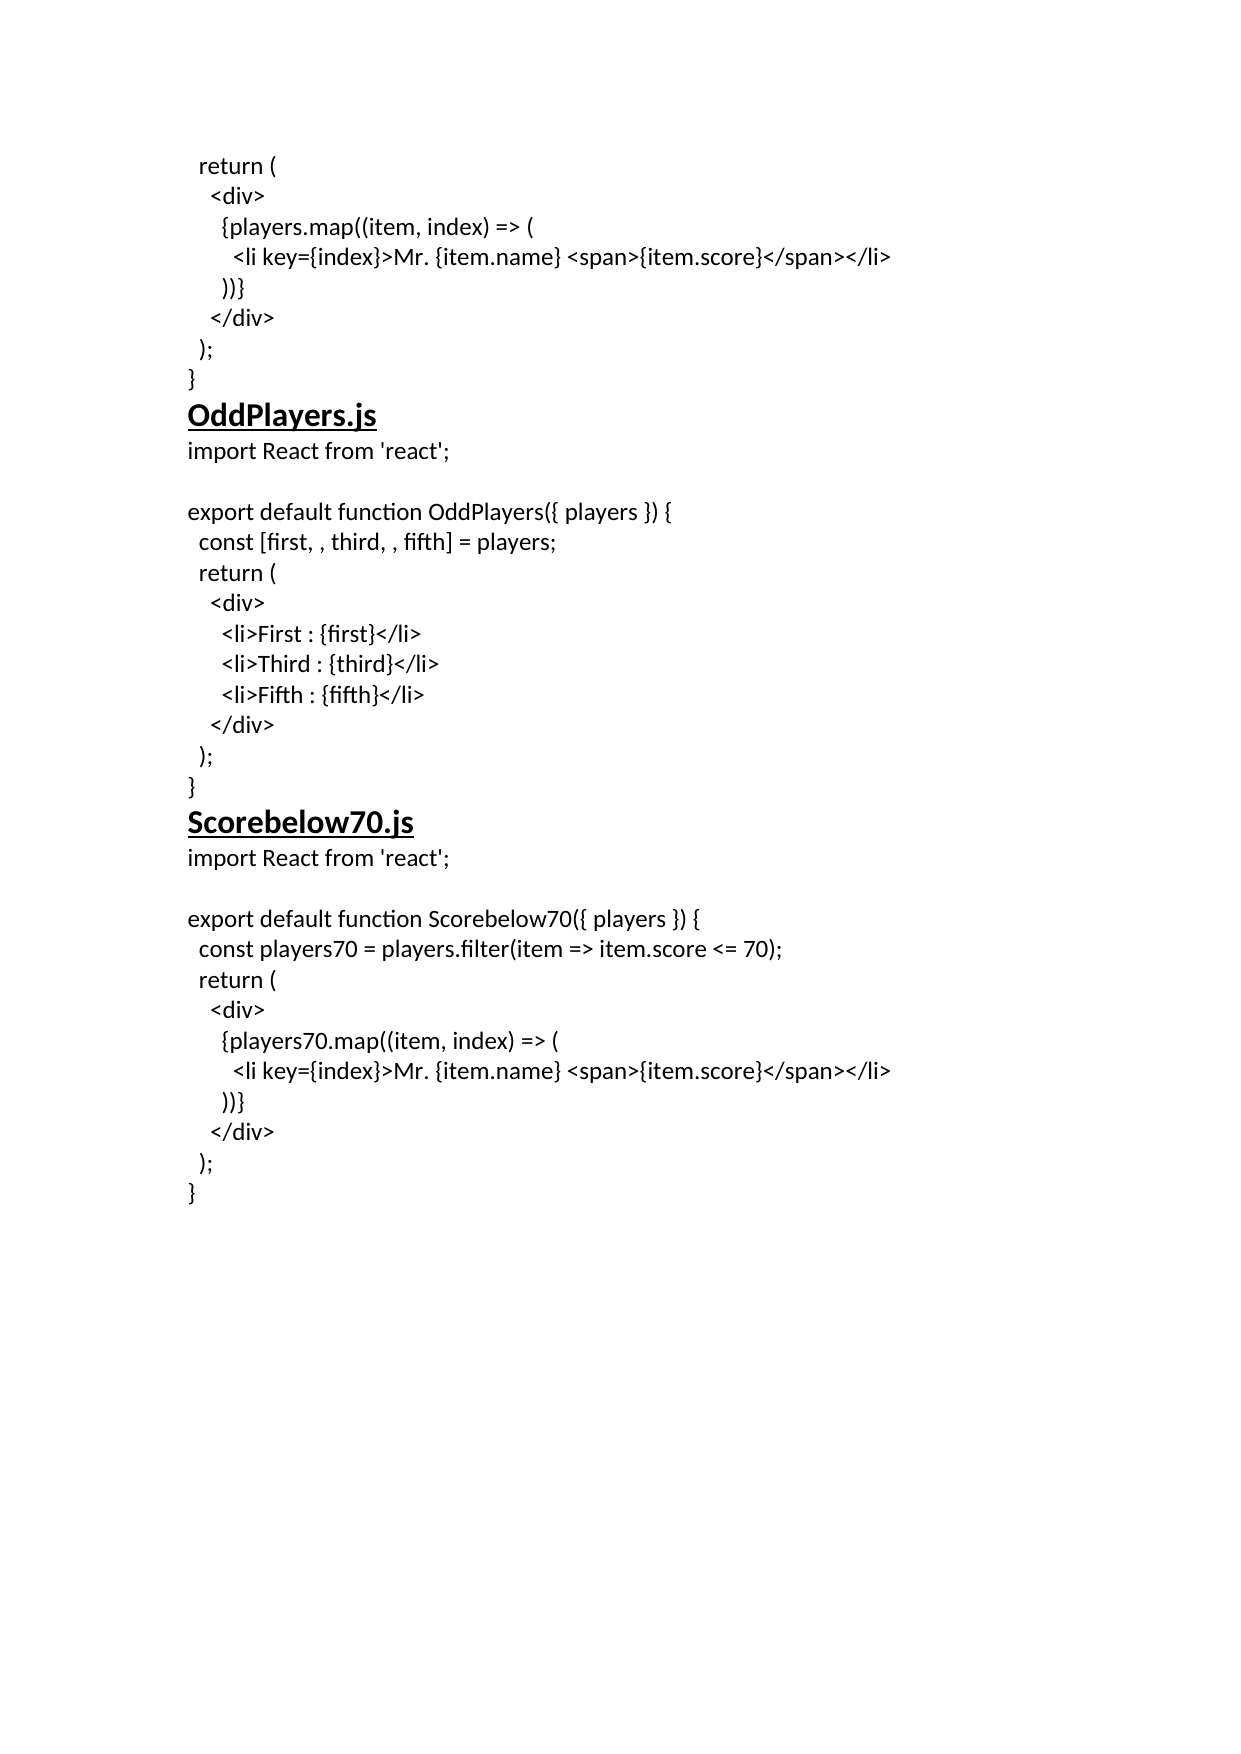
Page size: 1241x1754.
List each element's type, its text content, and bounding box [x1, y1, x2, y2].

text </div> [187, 709, 1053, 740]
text return ( [187, 964, 1053, 994]
text <div> [187, 994, 1053, 1025]
text } [187, 1178, 1053, 1208]
text ); [187, 333, 1053, 364]
text OddPlayers.js [187, 394, 1053, 435]
text <div> [187, 181, 1053, 211]
text import React from 'react'; [187, 435, 1053, 465]
text ))} [187, 1086, 1053, 1117]
text const [first, , third, , fifth] = players; [187, 526, 1053, 557]
text <li key={index}>Mr. {item.name} <span>{item.score}</span></li> [187, 242, 1053, 272]
text {players70.map((item, index) => ( [187, 1025, 1053, 1056]
text ))} [187, 272, 1053, 303]
text Scorebelow70.js [187, 801, 1053, 842]
text return ( [187, 150, 1053, 181]
text } [187, 364, 1053, 394]
text <li>First : {first}</li> [187, 618, 1053, 648]
text </div> [187, 303, 1053, 333]
text ); [187, 740, 1053, 771]
text <li key={index}>Mr. {item.name} <span>{item.score}</span></li> [187, 1056, 1053, 1086]
text import React from 'react'; [187, 842, 1053, 872]
text <li>Fifth : {fifth}</li> [187, 679, 1053, 709]
text <div> [187, 587, 1053, 618]
text export default function Scorebelow70({ players }) { [187, 903, 1053, 933]
text <li>Third : {third}</li> [187, 648, 1053, 679]
text const players70 = players.filter(item => item.score <= 70); [187, 933, 1053, 964]
text </div> [187, 1117, 1053, 1147]
text } [187, 771, 1053, 801]
text return ( [187, 557, 1053, 587]
text {players.map((item, index) => ( [187, 211, 1053, 242]
text ); [187, 1147, 1053, 1178]
text export default function OddPlayers({ players }) { [187, 496, 1053, 526]
